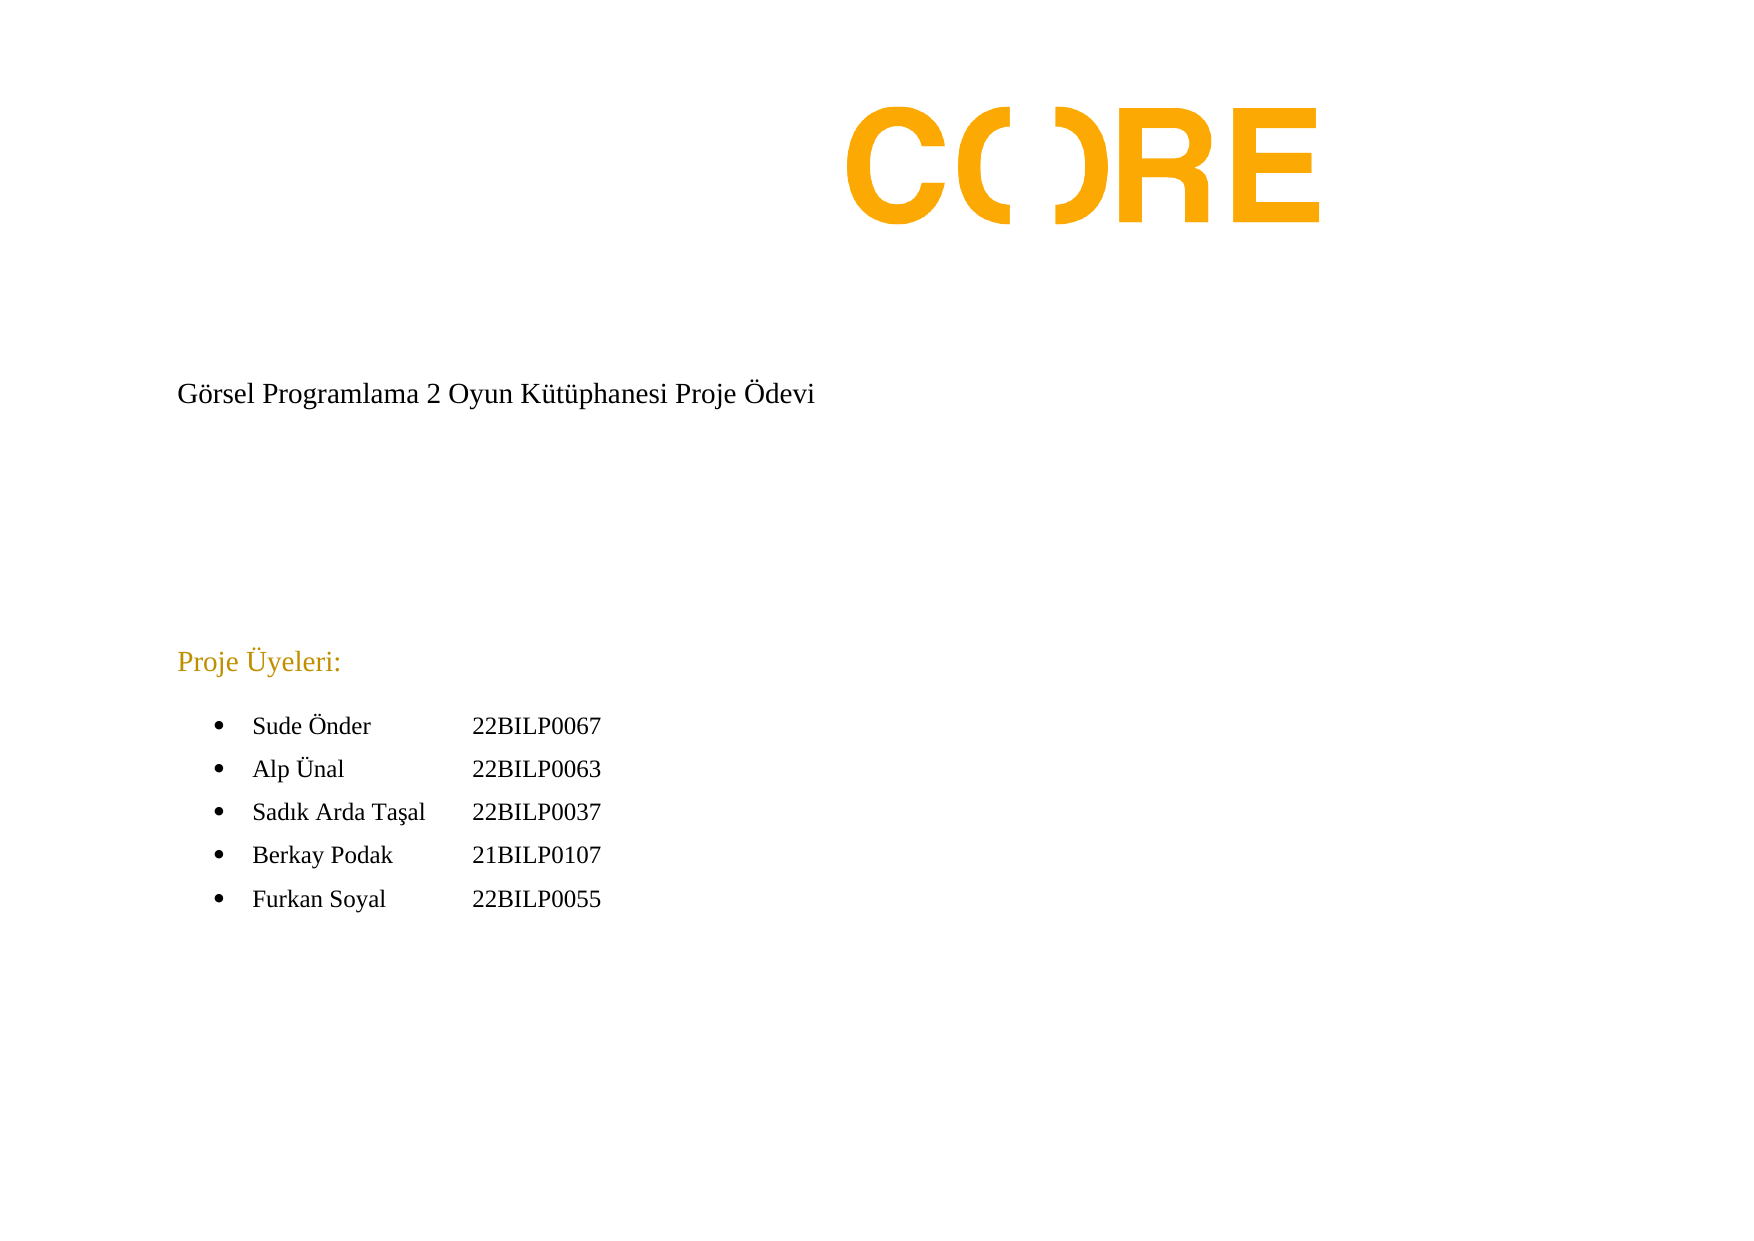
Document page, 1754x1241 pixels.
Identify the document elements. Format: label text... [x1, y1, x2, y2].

text Proje Üyeleri: [103, 644, 1724, 678]
list Sude Önder 22BILP0067 [214, 711, 1724, 740]
list Alp Ünal 22BILP0063 [214, 754, 1724, 783]
list Furkan Soyal 22BILP0055 [214, 884, 1724, 912]
list Sadık Arda Taşal 22BILP0037 [214, 797, 1724, 826]
picture [398, 84, 1344, 248]
text Görsel Programlama 2 Oyun Kütüphanesi Proje Ödevi [103, 376, 1724, 410]
list Berkay Podak 21BILP0107 [214, 841, 1724, 869]
